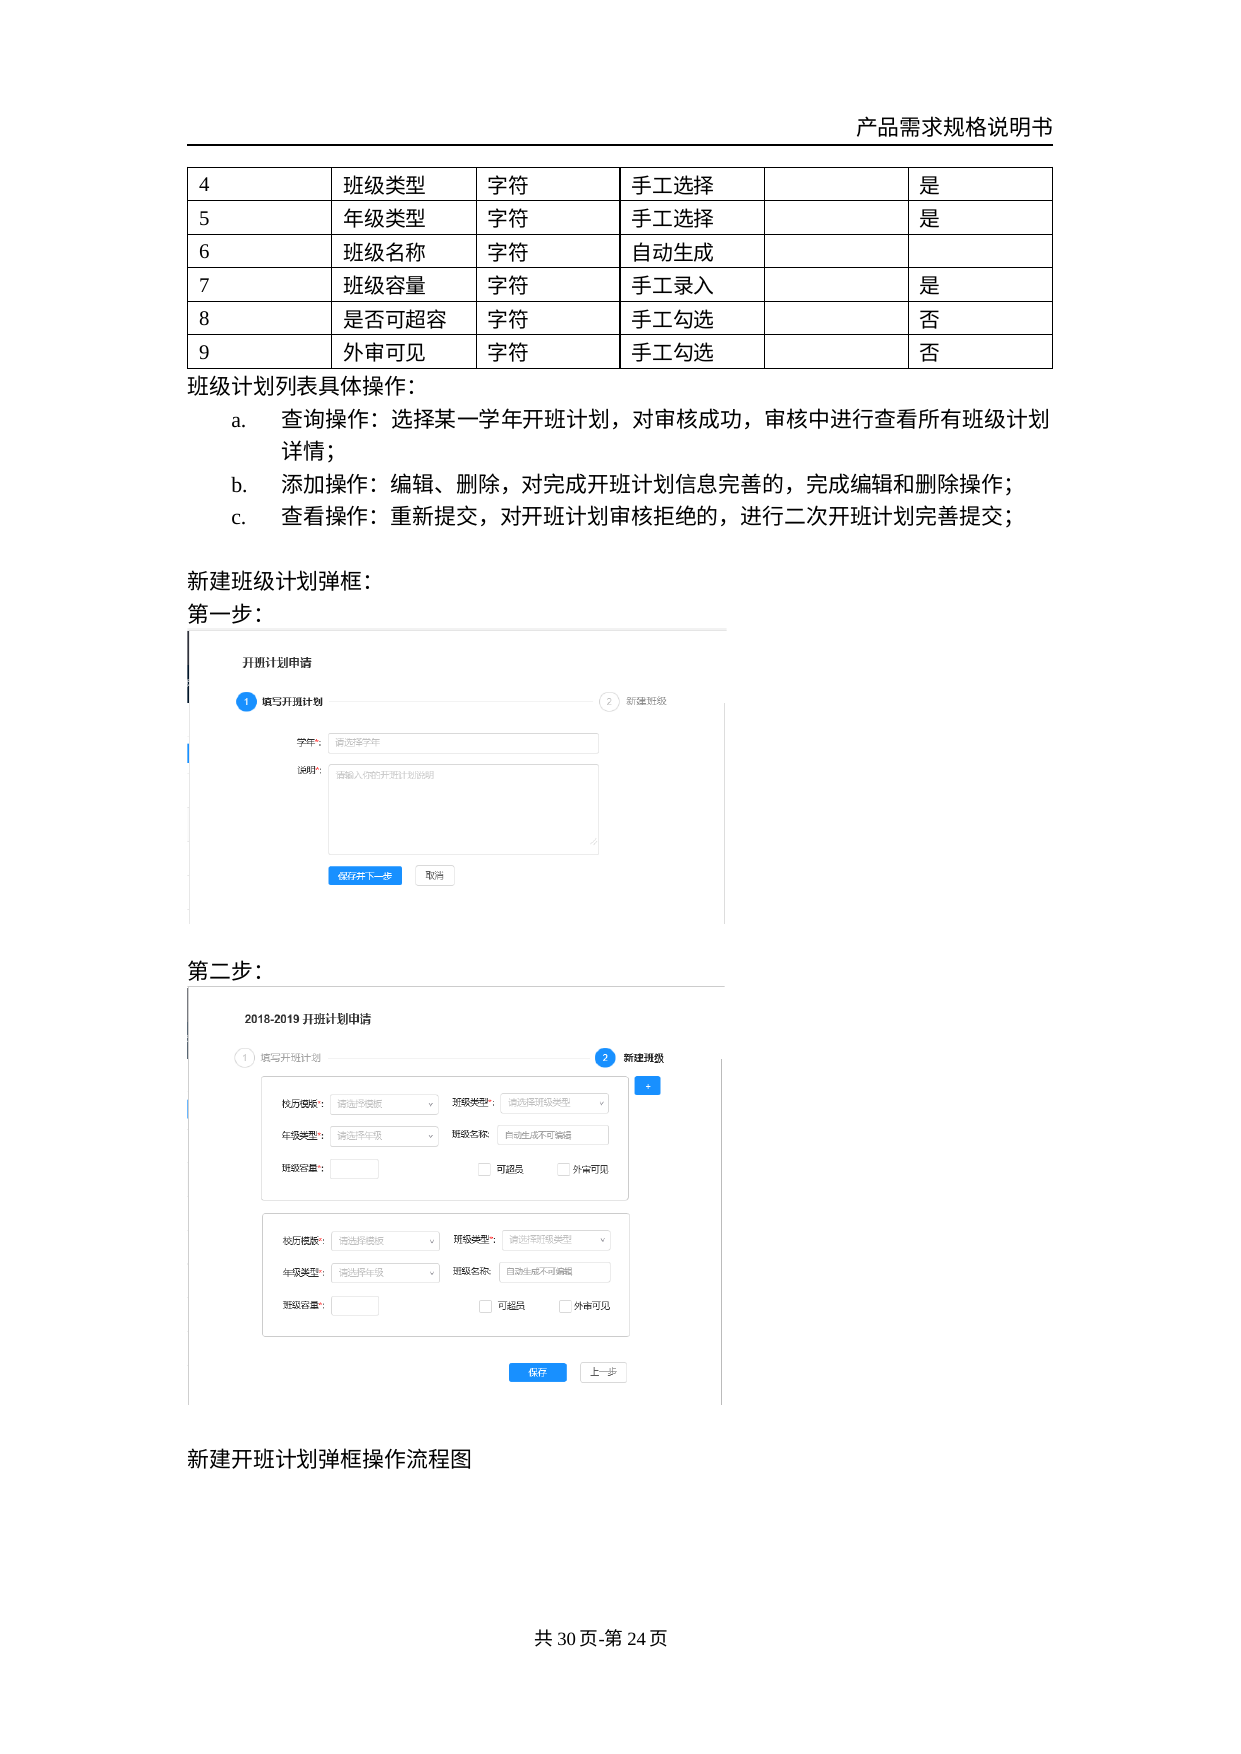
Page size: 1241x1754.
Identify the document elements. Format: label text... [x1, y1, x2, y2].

table_cell 6 [188, 235, 331, 267]
table_cell 字符 [477, 235, 619, 267]
table_cell [765, 302, 908, 334]
text 班级计划列表具体操作： [187, 369, 1053, 401]
table_cell 手工选择 [621, 201, 764, 234]
text 新建开班计划弹框操作流程图 [187, 1441, 1053, 1474]
table_cell [765, 201, 908, 234]
table_cell 班级名称 [332, 235, 476, 267]
table_cell [765, 168, 908, 200]
table_cell 字符 [477, 302, 619, 334]
picture [187, 628, 727, 924]
table_cell 是否可超容 [332, 302, 476, 334]
table_cell [765, 268, 908, 301]
table_cell 班级类型 [332, 168, 476, 200]
table_cell 否 [909, 302, 1052, 334]
table_cell 字符 [477, 201, 619, 234]
list 添加操作：编辑、删除，对完成开班计划信息完善的，完成编辑和删除操作； [231, 466, 1053, 499]
table_cell 9 [188, 335, 331, 368]
table_cell 手工选择 [621, 168, 764, 200]
text 第二步： [187, 954, 1053, 986]
table_cell 手工勾选 [621, 302, 764, 334]
table_cell 7 [188, 268, 331, 301]
list 查询操作：选择某一学年开班计划，对审核成功，审核中进行查看所有班级计划详情； [231, 401, 1053, 466]
table_cell 4 [188, 168, 331, 200]
picture [187, 986, 725, 1405]
table_cell 手工录入 [621, 268, 764, 301]
table_cell [765, 235, 908, 267]
table_cell 字符 [477, 268, 619, 301]
table_cell 是 [909, 268, 1052, 301]
table_cell 自动生成 [621, 235, 764, 267]
table_cell 8 [188, 302, 331, 334]
table_cell [909, 235, 1052, 267]
table_cell 年级类型 [332, 201, 476, 234]
table_cell 字符 [477, 168, 619, 200]
table_cell 字符 [477, 335, 619, 368]
text 新建班级计划弹框： [187, 564, 1053, 596]
table_cell 5 [188, 201, 331, 234]
text 第一步： [187, 596, 1053, 629]
table_cell 外审可见 [332, 335, 476, 368]
table_cell 是 [909, 168, 1052, 200]
table_cell 是 [909, 201, 1052, 234]
table_cell 班级容量 [332, 268, 476, 301]
list 查看操作：重新提交，对开班计划审核拒绝的，进行二次开班计划完善提交； [231, 499, 1053, 531]
table_cell 手工勾选 [621, 335, 764, 368]
table_cell [765, 335, 908, 368]
table_cell 否 [909, 335, 1052, 368]
